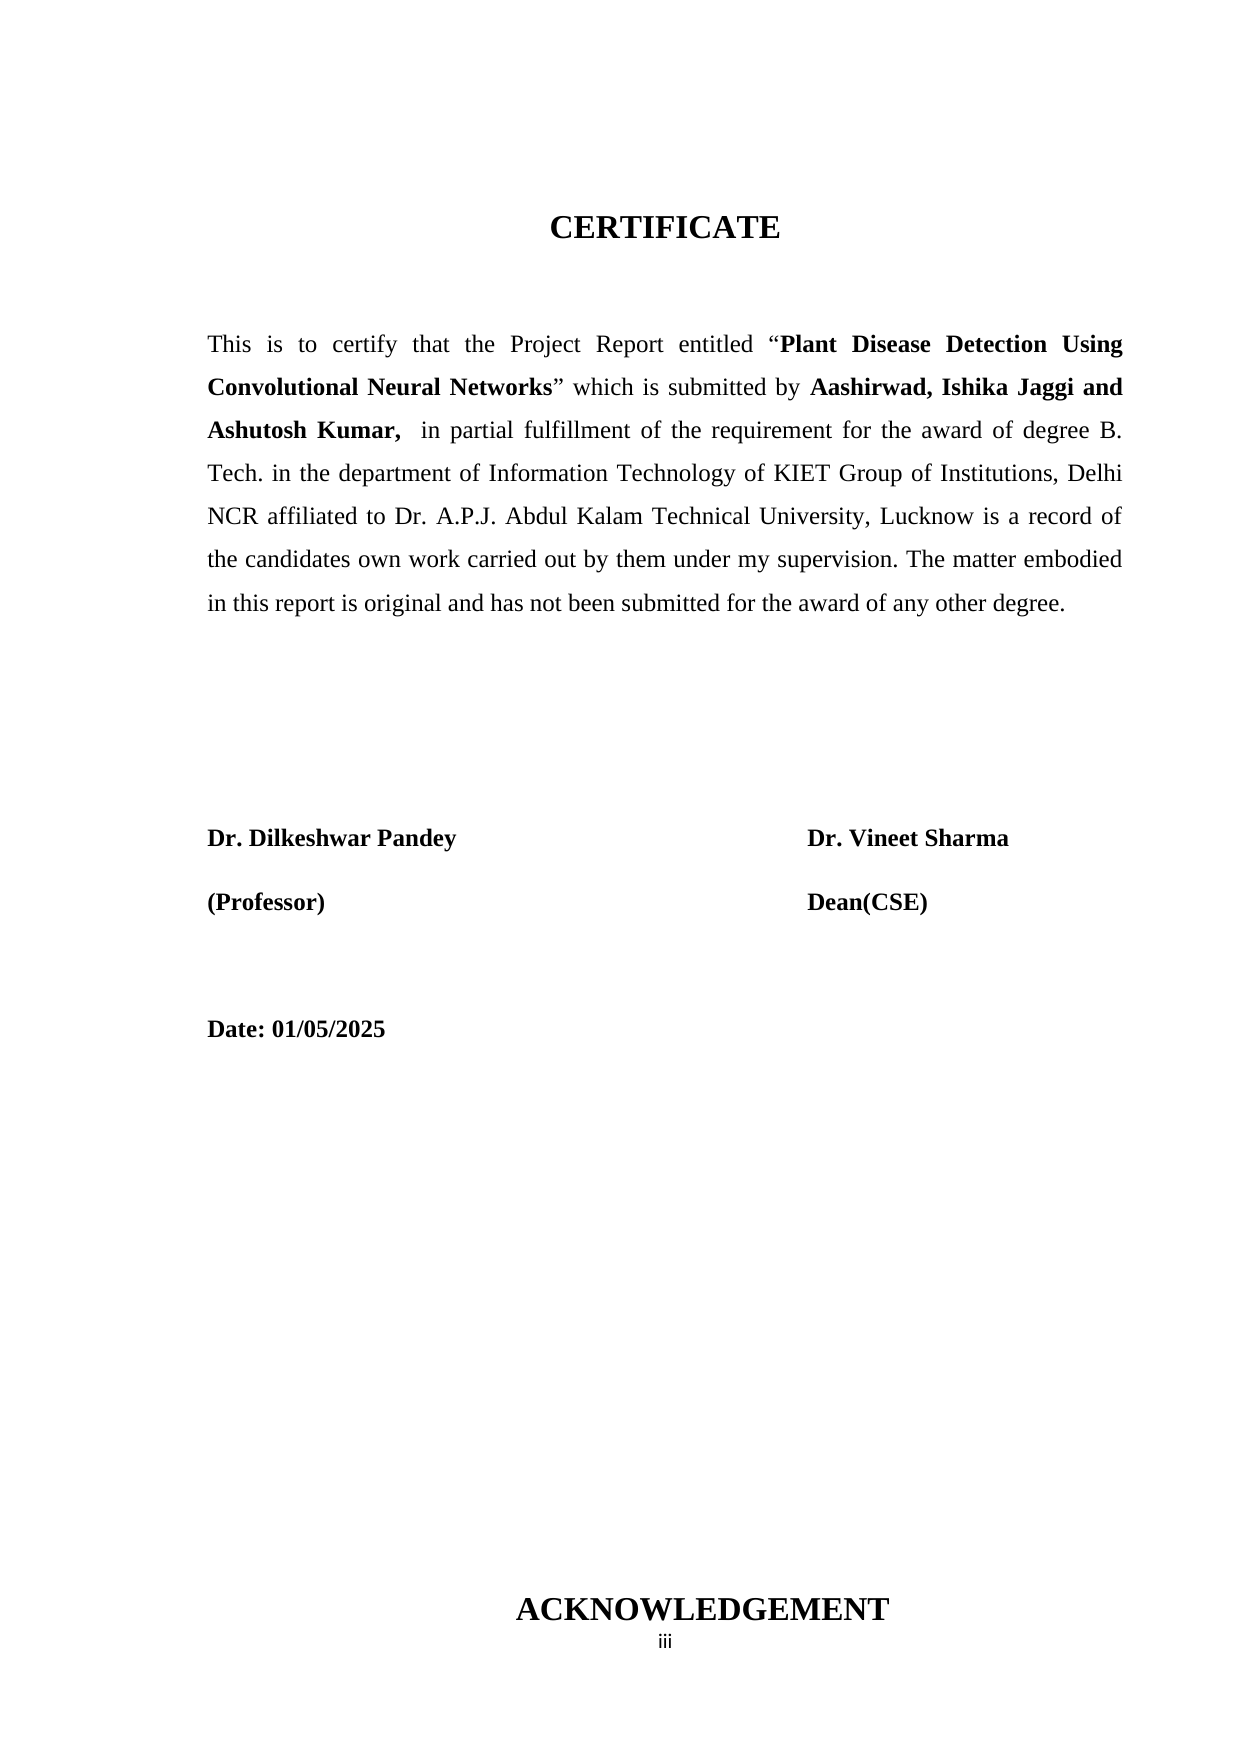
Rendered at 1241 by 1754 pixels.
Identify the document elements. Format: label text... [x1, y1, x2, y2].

text Date: 01/05/2025 [207, 1014, 1123, 1043]
subtitle ACKNOWLEDGEMENT [207, 1589, 1123, 1628]
subtitle CERTIFICATE [207, 207, 1123, 245]
text This is to certify that the Project Report entitled “Plant Disease Detection Using Convolutional Neural Networks” which is submitted by Aashirwad, Ishika Jaggi and Ashutosh Kumar, in partial fulfillment of the requirement for the award of degree B. Tech. in the department of Information Technology of KIET Group of Institutions, Delhi NCR affiliated to Dr. A.P.J. Abdul Kalam Technical University, Lucknow is a record of the candidates own work carried out by them under my supervision. The matter embodied in this report is original and has not been submitted for the award of any other degree. [207, 329, 1123, 616]
text (Professor) Dean(CSE) [207, 887, 1123, 915]
text Dr. Dilkeshwar Pandey Dr. Vineet Sharma [207, 823, 1123, 851]
